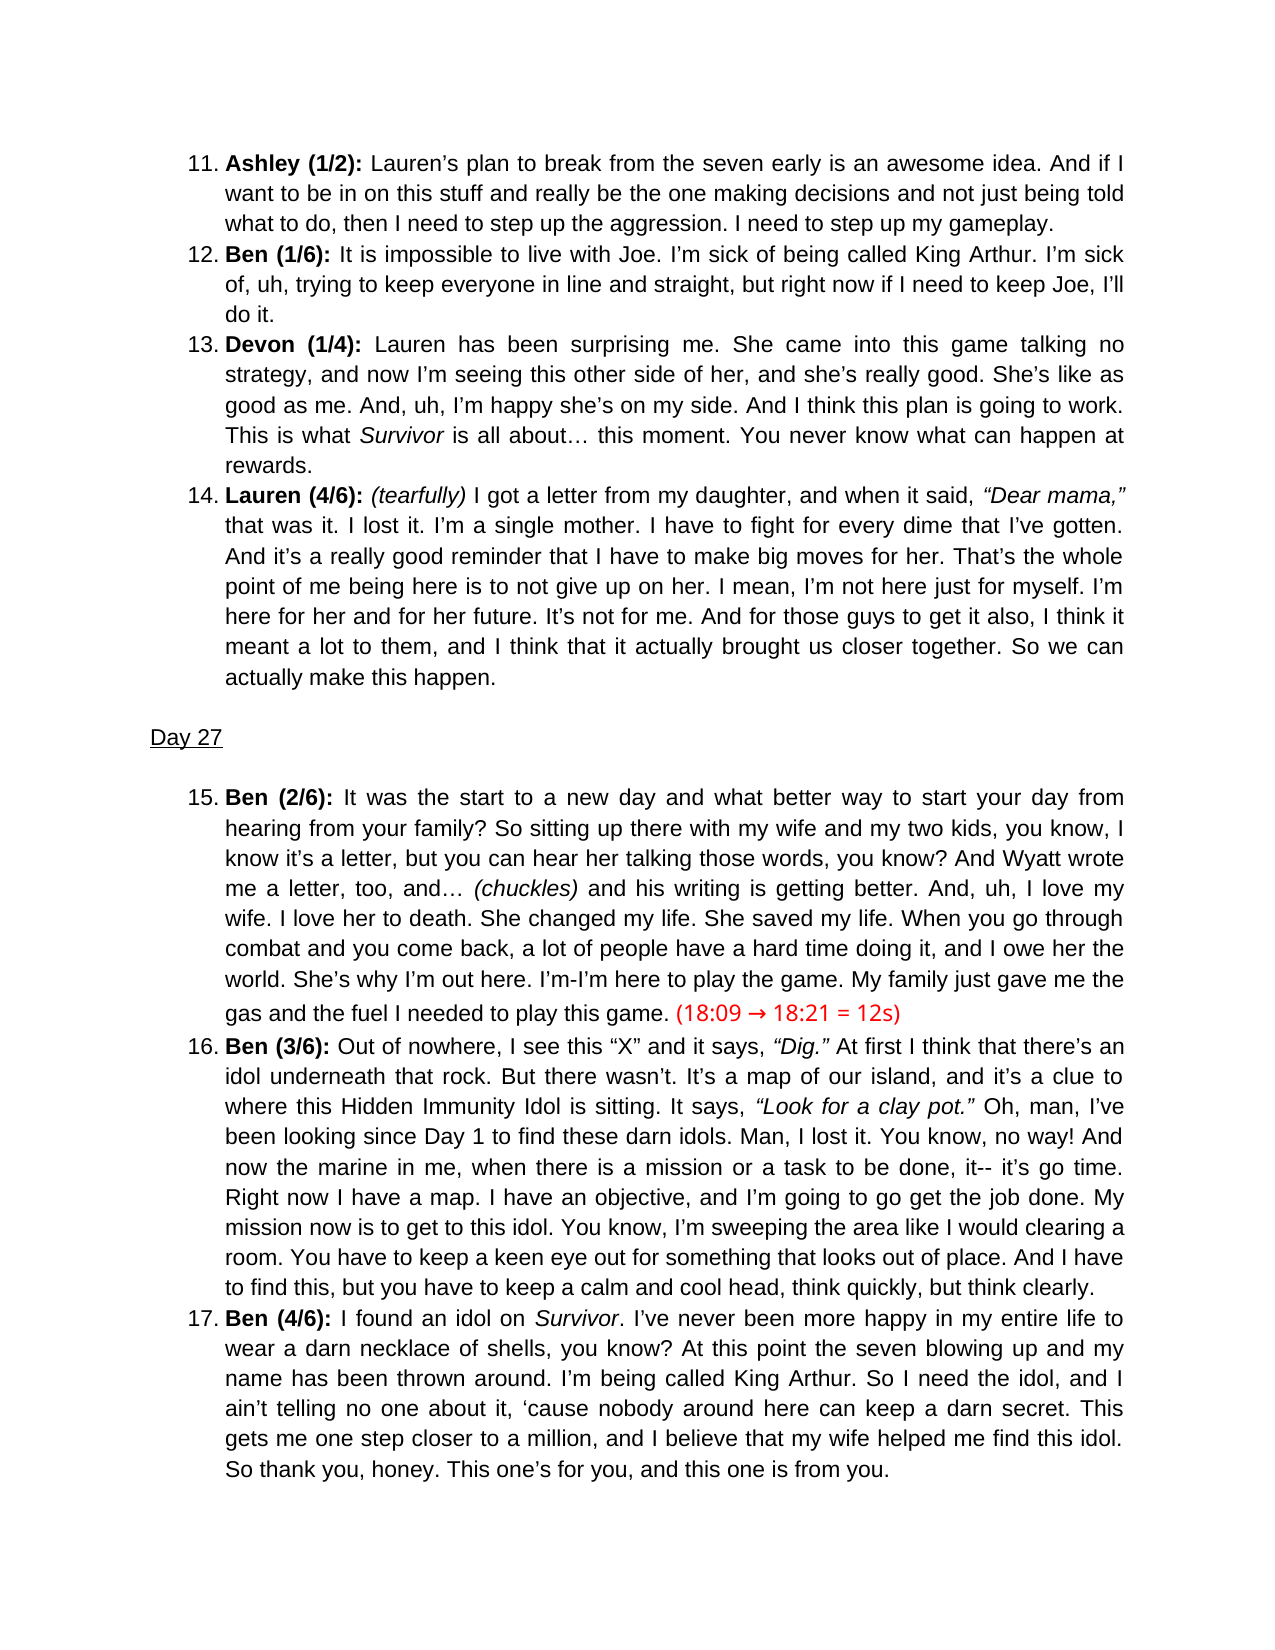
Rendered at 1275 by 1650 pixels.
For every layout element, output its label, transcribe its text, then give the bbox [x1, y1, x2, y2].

list Lauren (4/6): (tearfully) I got a letter from my daughter, and when it said, “Dear mama,” that was it. I lost it. I’m a single mother. I have to fight for every dime that I’ve gotten. And it’s a really good reminder that I have to make big moves for her. That’s the whole point of me being here is to not give up on her. I mean, I’m not here just for myself. I’m here for her and for her future. It’s not for me. And for those guys to get it also, I think it meant a lot to them, and I think that it actually brought us closer together. So we can actually make this happen. [187, 482, 1125, 690]
text Day 27 [150, 724, 1125, 750]
list Ben (3/6): Out of nowhere, I see this “X” and it says, “Dig.” At first I think that there’s an idol underneath that rock. But there wasn’t. It’s a map of our island, and it’s a clue to where this Hidden Immunity Idol is sitting. It says, “Look for a clay pot.” Oh, man, I’ve been looking since Day 1 to find these darn idols. Man, I lost it. You know, no way! And now the marine in me, when there is a mission or a task to be done, it-- it’s go time. Right now I have a map. I have an objective, and I’m going to go get the job done. My mission now is to get to this idol. You know, I’m sweeping the area like I would clearing a room. You have to keep a keen eye out for something that looks out of place. And I have to find this, but you have to keep a calm and cool head, think quickly, but think clearly. [187, 1033, 1125, 1301]
list Ben (1/6): It is impossible to live with Joe. I’m sick of being called King Arthur. I’m sick of, uh, trying to keep everyone in line and straight, but right now if I need to keep Joe, I’ll do it. [187, 241, 1125, 327]
list Ben (4/6): I found an idol on Survivor. I’ve never been more happy in my entire life to wear a darn necklace of shells, you know? At this point the seven blowing up and my name has been thrown around. I’m being called King Arthur. So I need the idol, and I ain’t telling no one about it, ‘cause nobody around here can keep a darn secret. This gets me one step closer to a million, and I believe that my wife helped me find this idol. So thank you, honey. This one’s for you, and this one is from you. [187, 1304, 1125, 1482]
list Devon (1/4): Lauren has been surprising me. She came into this game talking no strategy, and now I’m seeing this other side of her, and she’s really good. She’s like as good as me. And, uh, I’m happy she’s on my side. And I think this plan is going to work. This is what Survivor is all about… this moment. You never know what can happen at rewards. [187, 331, 1125, 478]
list Ashley (1/2): Lauren’s plan to break from the seven early is an awesome idea. And if I want to be in on this stuff and really be the one making decisions and not just being told what to do, then I need to step up the aggression. I need to step up my gameplay. [187, 150, 1125, 237]
list Ben (2/6): It was the start to a new day and what better way to start your day from hearing from your family? So sitting up there with my wife and my two kids, you know, I know it’s a letter, but you can hear her talking those words, you know? And Wyatt wrote me a letter, too, and… (chuckles) and his writing is getting better. And, uh, I love my wife. I love her to death. She changed my life. She saved my life. When you go through combat and you come back, a lot of people have a hard time doing it, and I owe her the world. She’s why I’m out here. I’m-I’m here to play the game. My family just gave me the gas and the fuel I needed to play this game. (18:09 → 18:21 = 12s) [187, 784, 1125, 1028]
